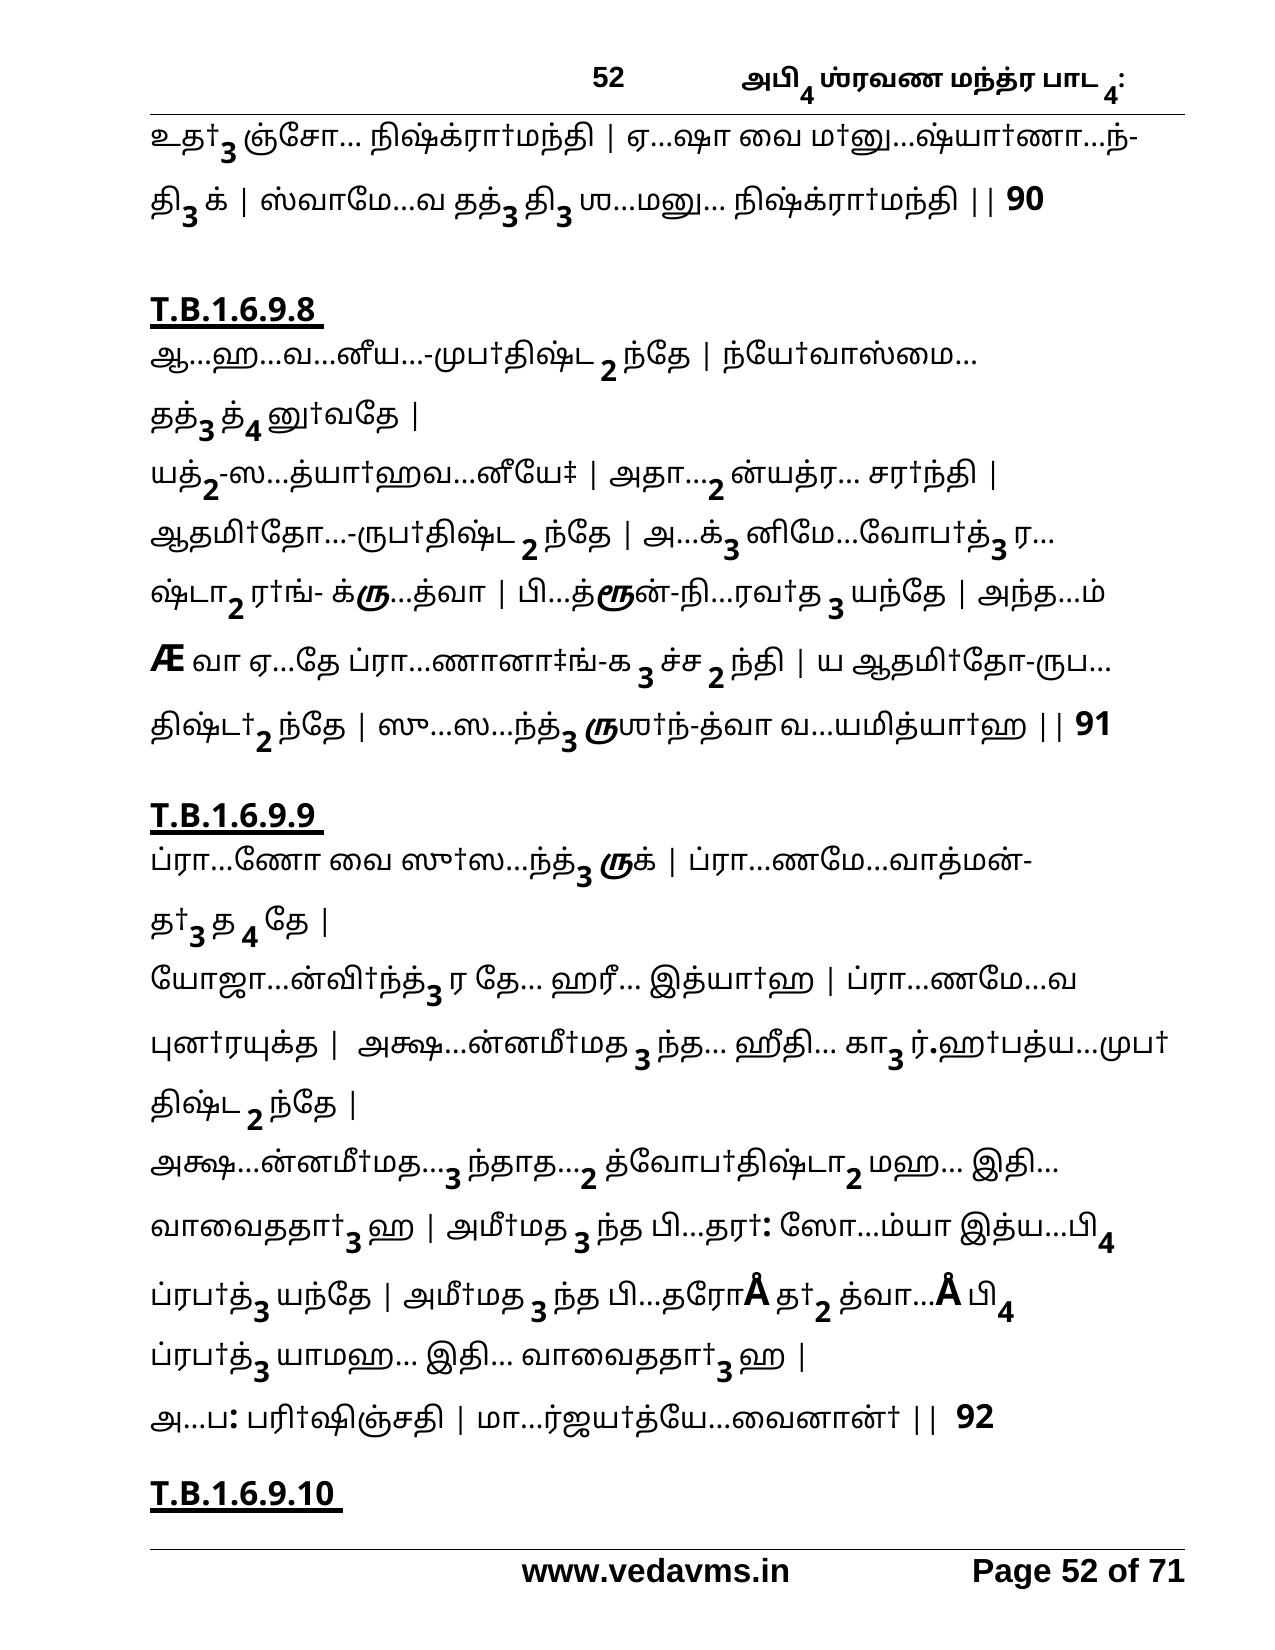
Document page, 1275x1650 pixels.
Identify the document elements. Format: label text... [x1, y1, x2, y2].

text T.B.1.6.9.8 [150, 286, 1185, 331]
text உத†3ஞ்சோ… நிஷ்க்ரா†மந்தி | ஏ…ஷா வை ம†னு…ஷ்யா†ணா…ந்-தி3க் | ஸ்வாமே…வ தத்3தி3ஶ…மனு… நிஷ்க்ரா†மந்தி || 90 [150, 115, 1185, 235]
text யத்2-ஸ…த்யா†ஹவ…னீயே‡ | அதா…2ன்யத்ர… சர†ந்தி | [150, 453, 1185, 509]
text அக்ஷ…ன்னமீ†மத…3ந்தாத…2 த்வோப†திஷ்டா2மஹ… இதி… வாவைததா†3ஹ | அமீ†மத3ந்த பி…தர†: ஸோ…ம்யா இத்ய…பி4 ப்ரப†த்3யந்தே | அமீ†மத3ந்த பி…தரோÅத†2 த்வா…Åபி4 [150, 1142, 1185, 1331]
text ஆ…ஹ…வ…னீய…-முப†திஷ்ட2ந்தே | ந்யே†வாஸ்மை… தத்3த்4னு†வதே | [150, 334, 1185, 450]
text T.B.1.6.9.10 [150, 1470, 1185, 1515]
text யோஜா…ன்வி†ந்த்3ர தே… ஹரீ… இத்யா†ஹ | ப்ரா…ணமே…வ புன†ரயுக்த | அக்ஷ…ன்னமீ†மத3ந்த… ஹீதி… கா3ர்.ஹ†பத்ய…முப† திஷ்ட2ந்தே | [150, 959, 1185, 1139]
text T.B.1.6.9.9 [150, 792, 1185, 837]
text ஆதமி†தோ…-ருப†திஷ்ட2ந்தே | அ…க்3னிமே…வோப†த்3ர…ஷ்டா2ர†ங்- க்ரு…த்வா | பி…த்ரூன்-நி…ரவ†த3யந்தே | அந்த…ம் Æவா ஏ…தே ப்ரா…ணானா‡ங்-க3ச்ச2ந்தி | ய ஆதமி†தோ-ருப…திஷ்ட†2ந்தே | ஸு…ஸ…ந்த்3ருஶ†ந்-த்வா வ…யமித்யா†ஹ || 91 [150, 512, 1185, 761]
text ப்ரப†த்3யாமஹ… இதி… வாவைததா†3ஹ | அ…ப: பரி†ஷிஞ்சதி | மா…ர்ஜய†த்யே…வைனான்† || 92 [150, 1334, 1185, 1439]
text ப்ரா…ணோ வை ஸு†ஸ…ந்த்3ருக் | ப்ரா…ணமே…வாத்மன்-த†3த4தே | [150, 840, 1185, 956]
